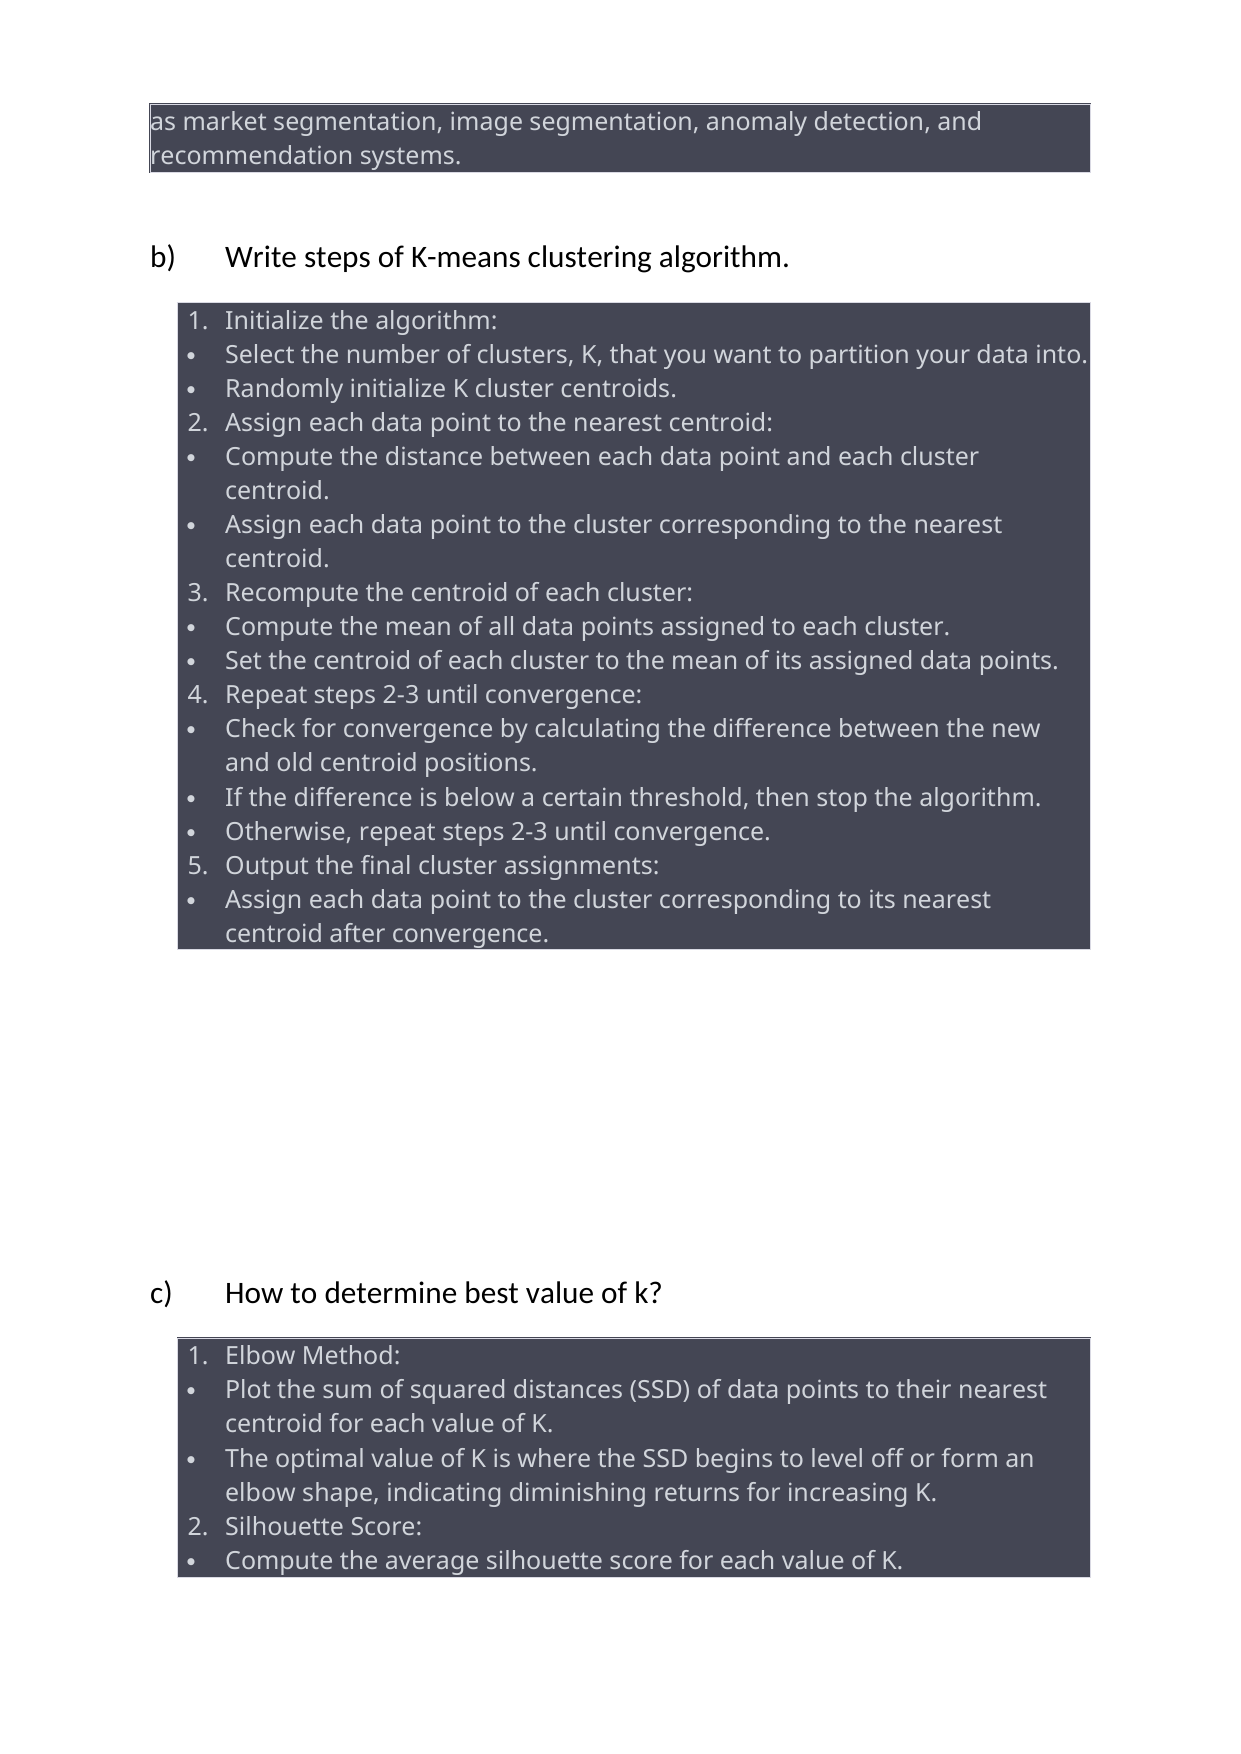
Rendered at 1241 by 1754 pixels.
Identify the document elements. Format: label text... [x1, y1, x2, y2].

list Set the centroid of each cluster to the mean of its assigned data points. [178, 642, 1090, 676]
list Check for convergence by calculating the difference between the new and old centroid positions. [178, 711, 1090, 779]
list Repeat steps 2-3 until convergence: [178, 676, 1090, 711]
list Otherwise, repeat steps 2-3 until convergence. [178, 813, 1090, 847]
list Recompute the centroid of each cluster: [178, 574, 1090, 608]
list Output the final cluster assignments: [178, 847, 1090, 881]
text c) How to determine best value of k? [150, 1273, 1090, 1311]
list Assign each data point to the nearest centroid: [178, 404, 1090, 438]
list Randomly initialize K cluster centroids. [178, 370, 1090, 404]
list Initialize the algorithm: [178, 303, 1090, 336]
list Compute the distance between each data point and each cluster centroid. [178, 438, 1090, 506]
list The optimal value of K is where the SSD begins to level off or form an elbow shape, indicating diminishing returns for increasing K. [178, 1440, 1090, 1508]
list Plot the sum of squared distances (SSD) of data points to their nearest centroid for each value of K. [178, 1372, 1090, 1440]
list Assign each data point to the cluster corresponding to the nearest centroid. [178, 506, 1090, 574]
list Assign each data point to the cluster corresponding to its nearest centroid after convergence. [178, 881, 1090, 949]
list Compute the average silhouette score for each value of K. [178, 1542, 1090, 1577]
list Compute the mean of all data points assigned to each cluster. [178, 608, 1090, 642]
list If the difference is below a certain threshold, then stop the algorithm. [178, 779, 1090, 813]
text b) Write steps of K-means clustering algorithm. [150, 237, 1090, 275]
list Select the number of clusters, K, that you want to partition your data into. [178, 336, 1090, 370]
list Silhouette Score: [178, 1508, 1090, 1542]
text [151, 105, 1090, 172]
list Elbow Method: [178, 1339, 1090, 1372]
